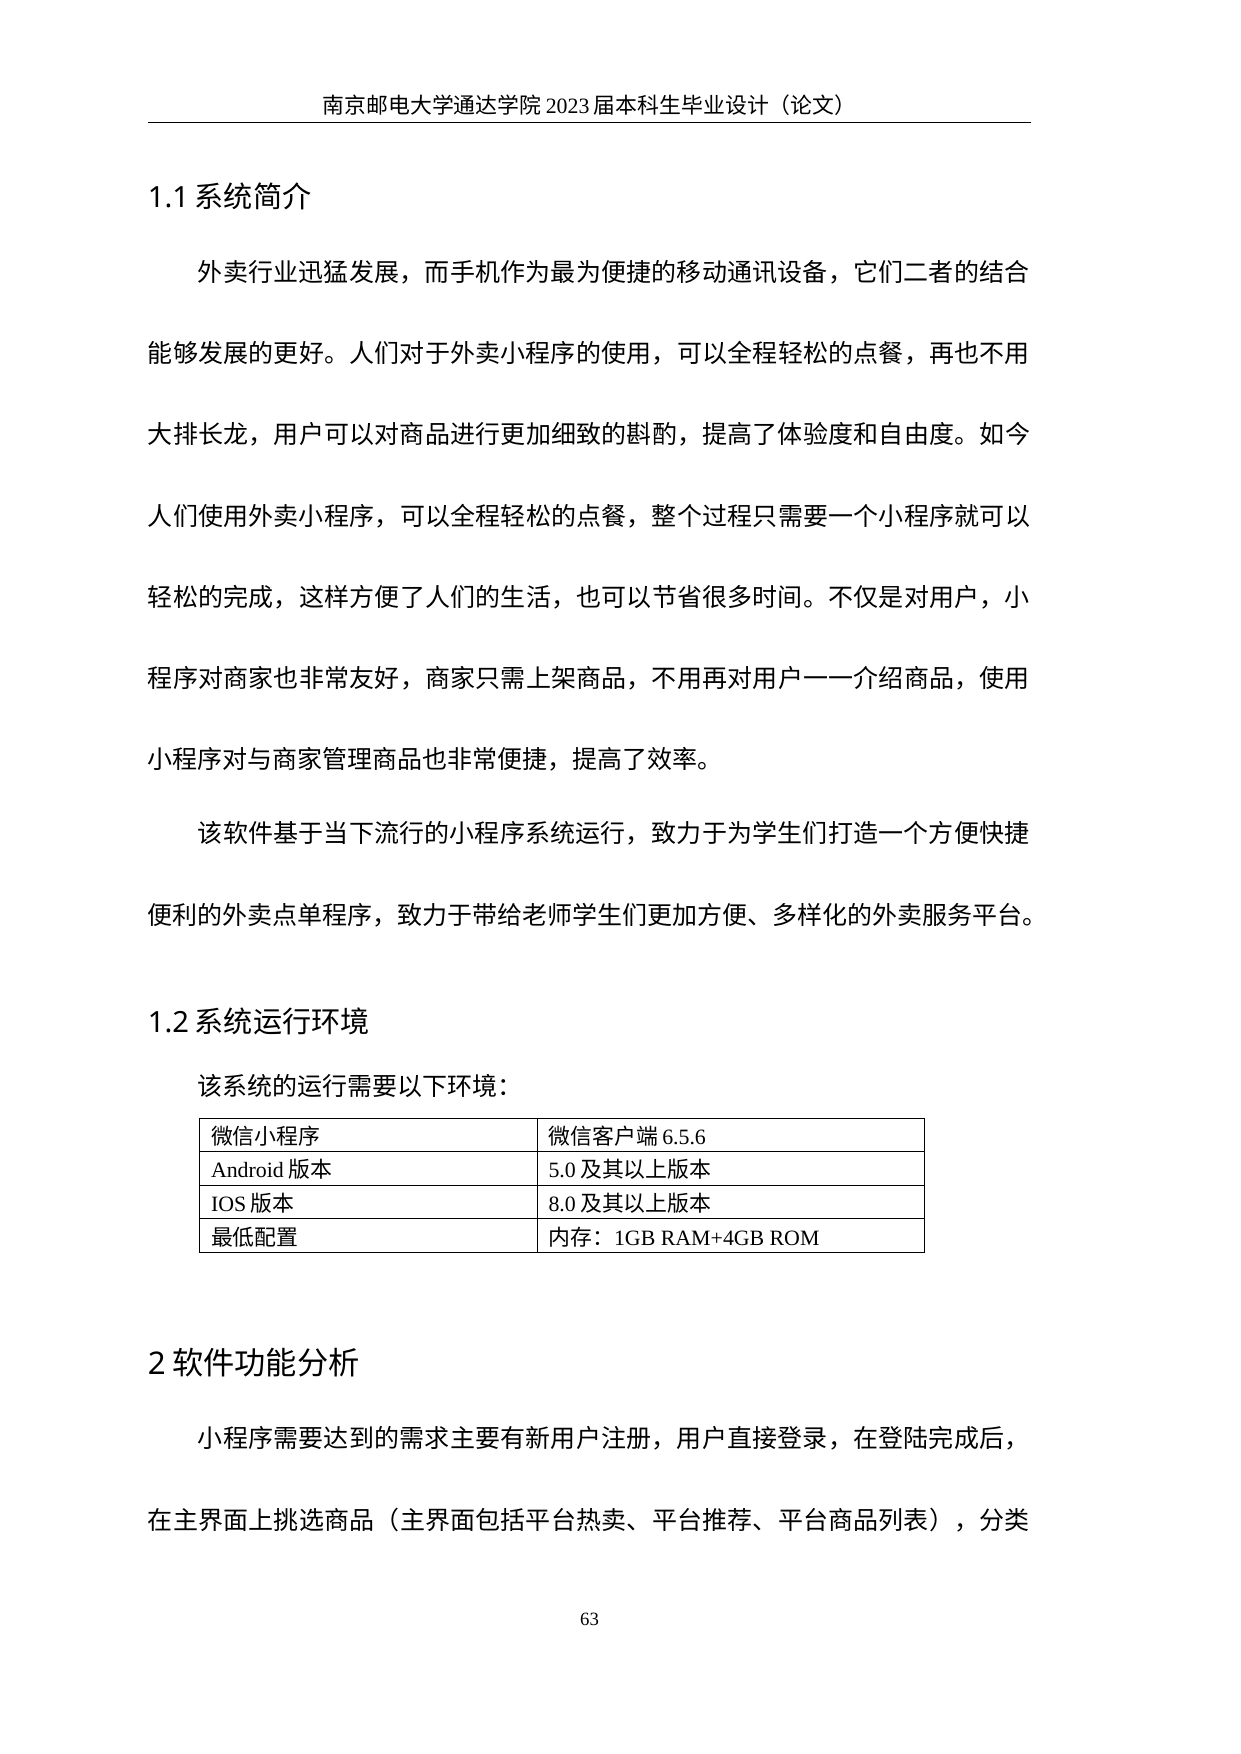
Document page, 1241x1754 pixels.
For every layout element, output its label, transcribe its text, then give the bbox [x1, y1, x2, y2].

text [148, 1404, 1031, 1551]
table_header 微信客户端6.5.6 [538, 1119, 924, 1151]
table_cell IOS版本 [200, 1186, 537, 1218]
table_cell 8.0及其以上版本 [538, 1186, 924, 1218]
table_cell 最低配置 [200, 1219, 537, 1252]
table_cell 5.0及其以上版本 [538, 1152, 924, 1184]
table_header 微信小程序 [200, 1119, 537, 1151]
table_cell 内存：1GB RAM+4GB ROM [538, 1219, 924, 1252]
text 2软件功能分析 [148, 1328, 1031, 1393]
text 该软件基于当下流行的小程序系统运行，致力于为学生们打造一个方便快捷便利的外卖点单程序，致力于带给老师学生们更加方便、多样化的外卖服务平台。 [148, 799, 1031, 946]
text 外卖行业迅猛发展，而手机作为最为便捷的移动通讯设备，它们二者的结合能够发展的更好。人们对于外卖小程序的使用，可以全程轻松的点餐，再也不用大排长龙，用户可以对商品进行更加细致的斟酌，提高了体验度和自由度。如今人们使用外卖小程序，可以全程轻松的点餐，整个过程只需要一个小程序就可以轻松的完成，这样方便了人们的生活，也可以节省很多时间。不仅是对用户，小程序对商家也非常友好，商家只需上架商品，不用再对用户一一介绍商品，使用小程序对与商家管理商品也非常便捷，提高了效率。 [148, 238, 1031, 791]
table_cell Android版本 [200, 1152, 537, 1184]
text 该系统的运行需要以下环境： [148, 1052, 1031, 1117]
text 1.2系统运行环境 [148, 987, 1031, 1052]
text 1.1系统简介 [148, 162, 1031, 227]
